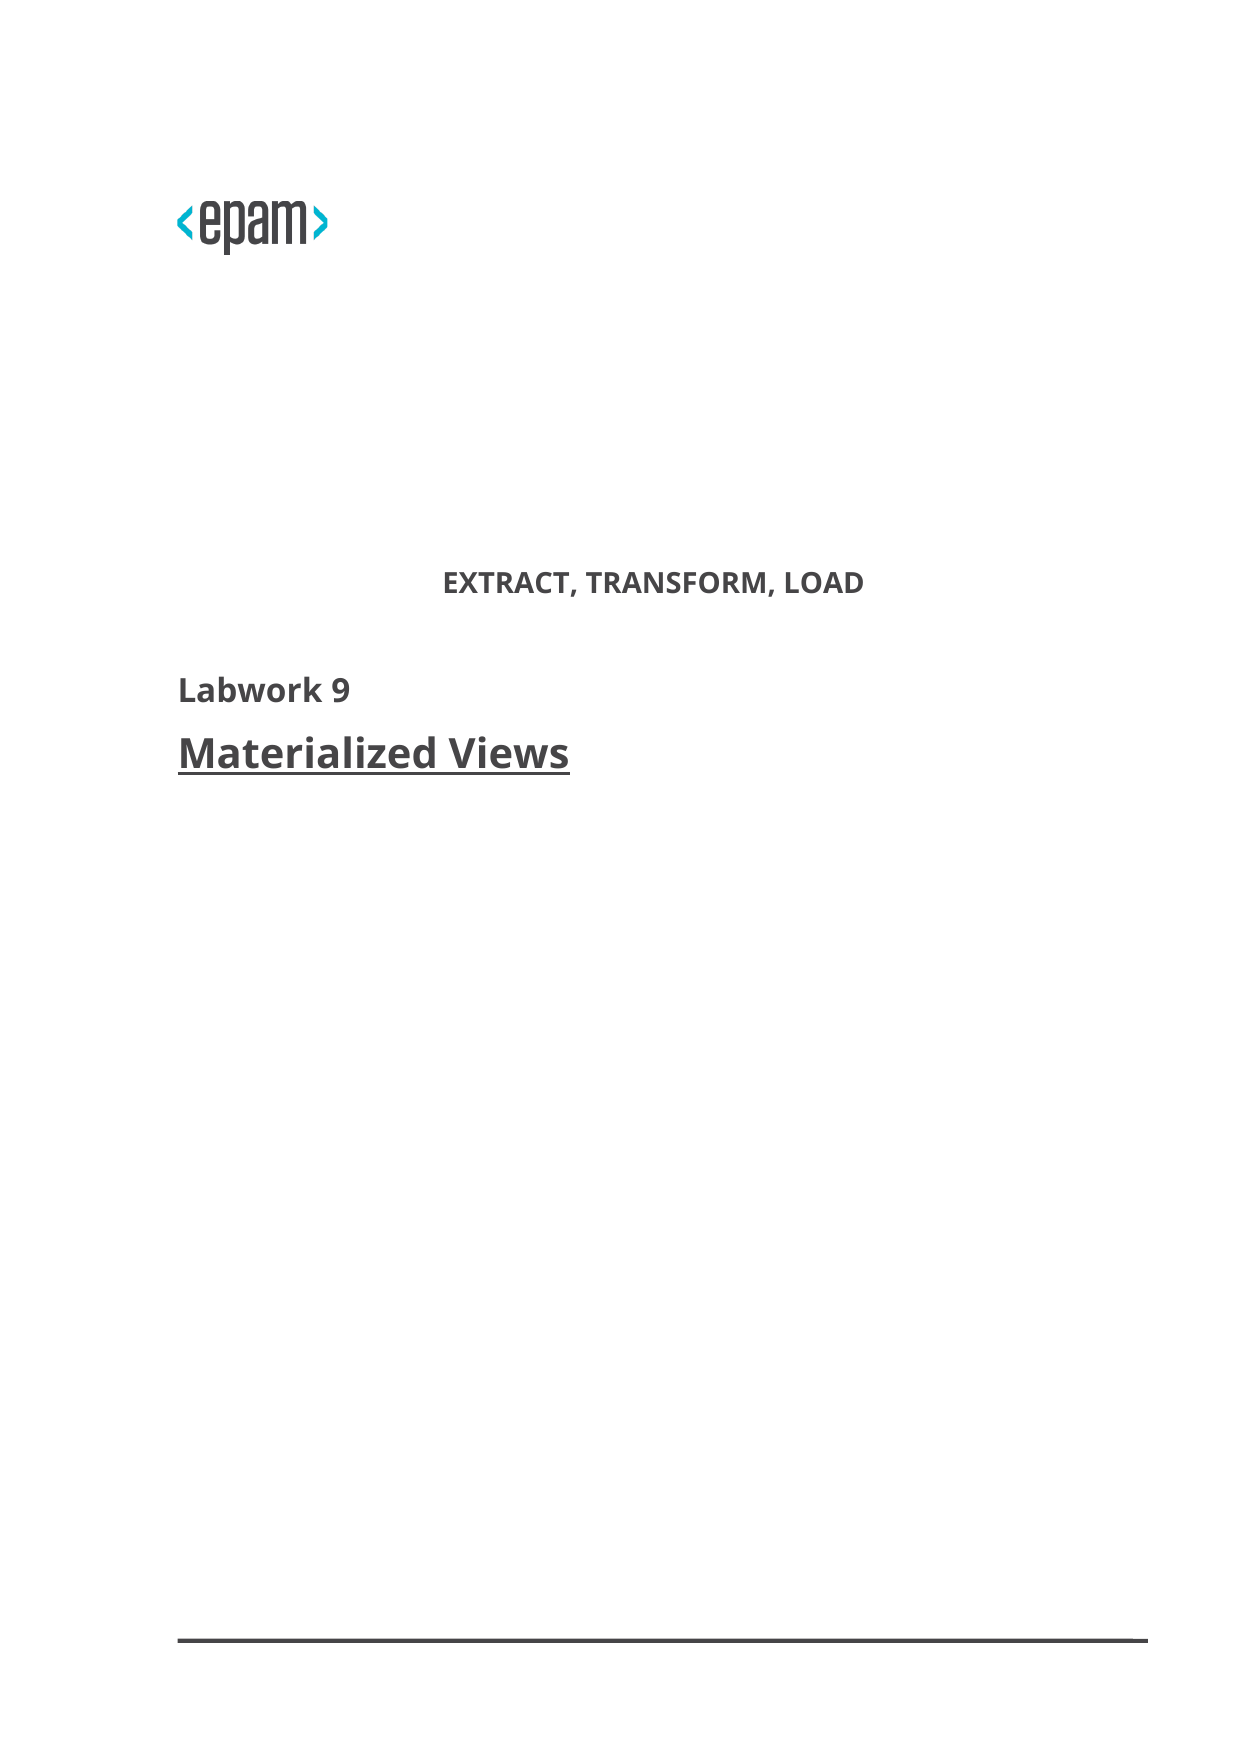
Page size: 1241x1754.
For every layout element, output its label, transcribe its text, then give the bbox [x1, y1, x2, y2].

table_header EXTRACT, TRANSFORM, LOAD Labwork 9 Materialized Views [166, 550, 1141, 850]
